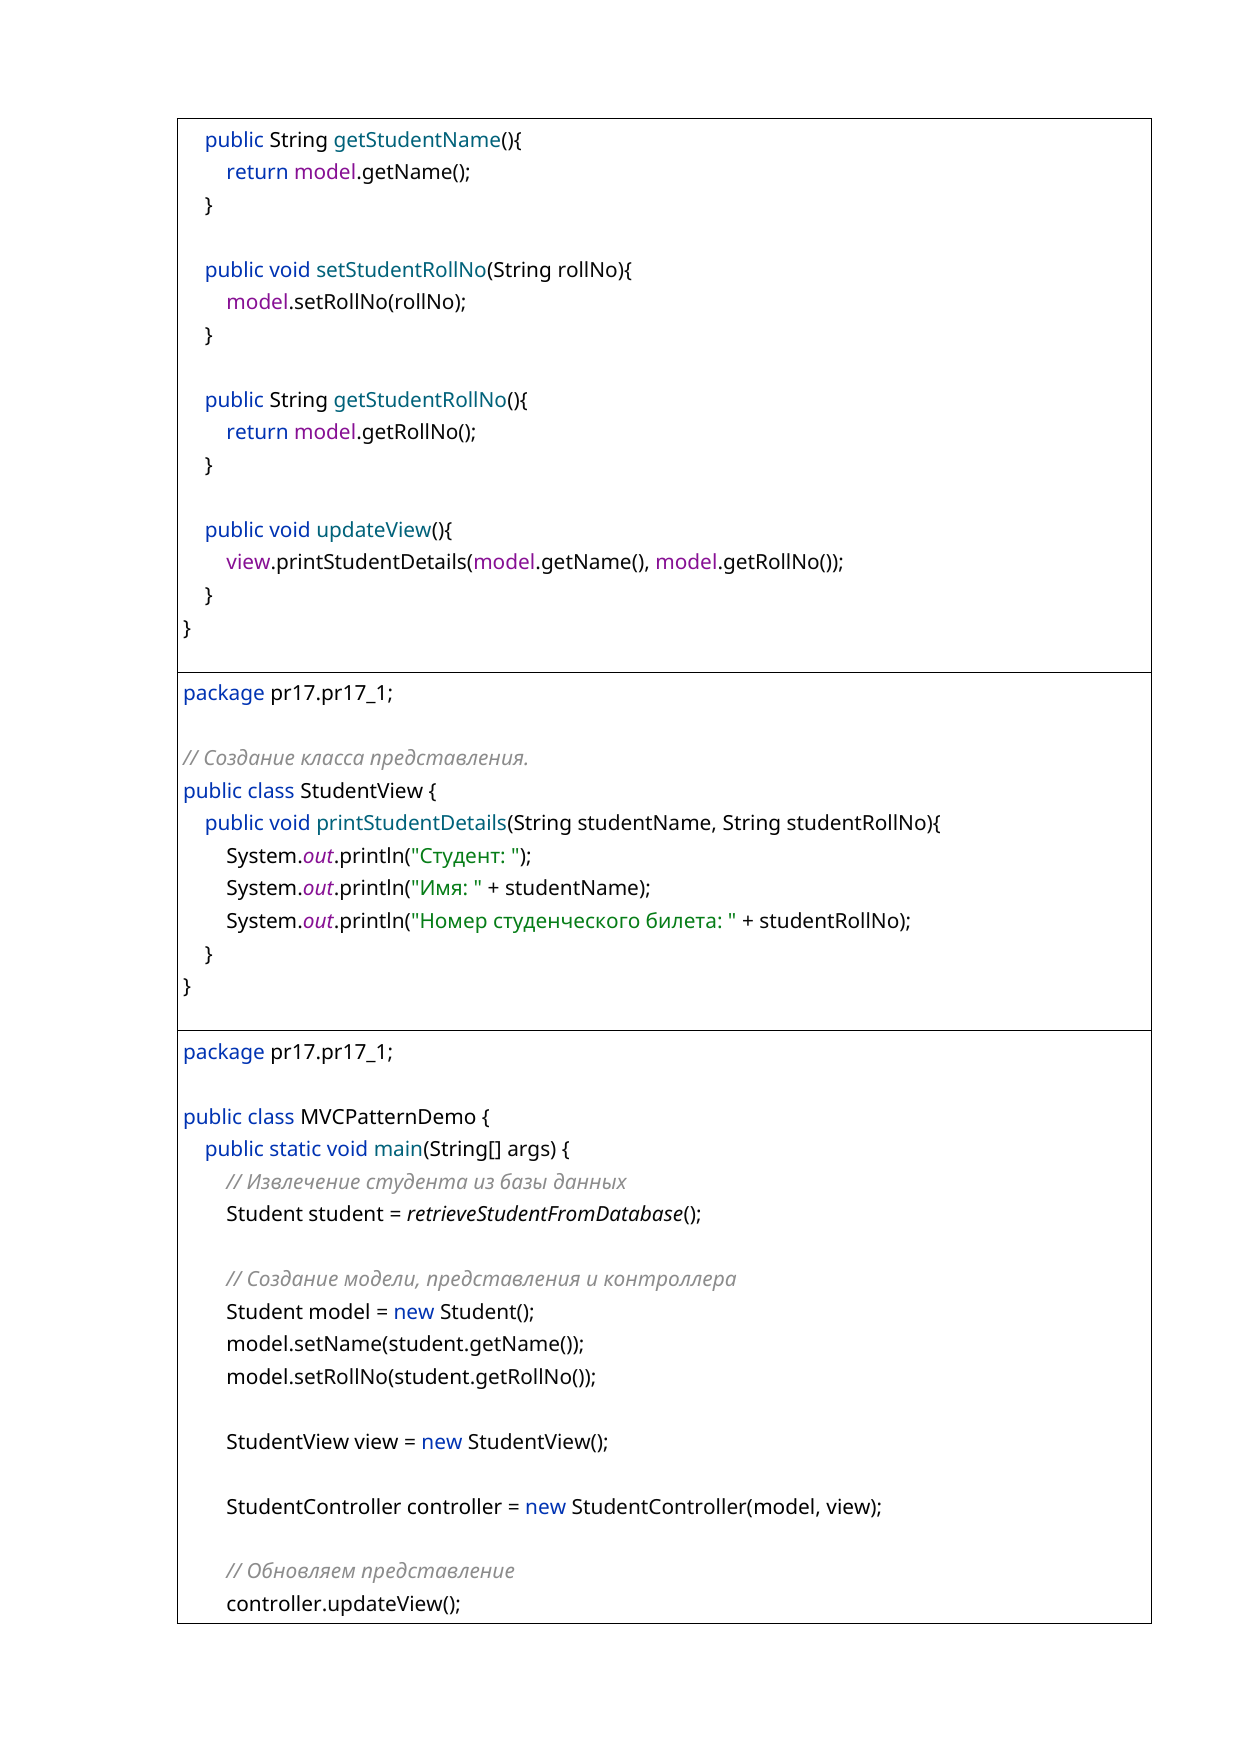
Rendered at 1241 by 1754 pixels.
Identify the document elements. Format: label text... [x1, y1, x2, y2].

table_header package pr17.pr17_1; // Создание класса представления. public class StudentView { public void printStudentDetails(String studentName, String studentRollNo){ System.out.println("Студент: "); System.out.println("Имя: " + studentName); System.out.println("Номер студенческого билета: " + studentRollNo); } } [178, 673, 1151, 1030]
